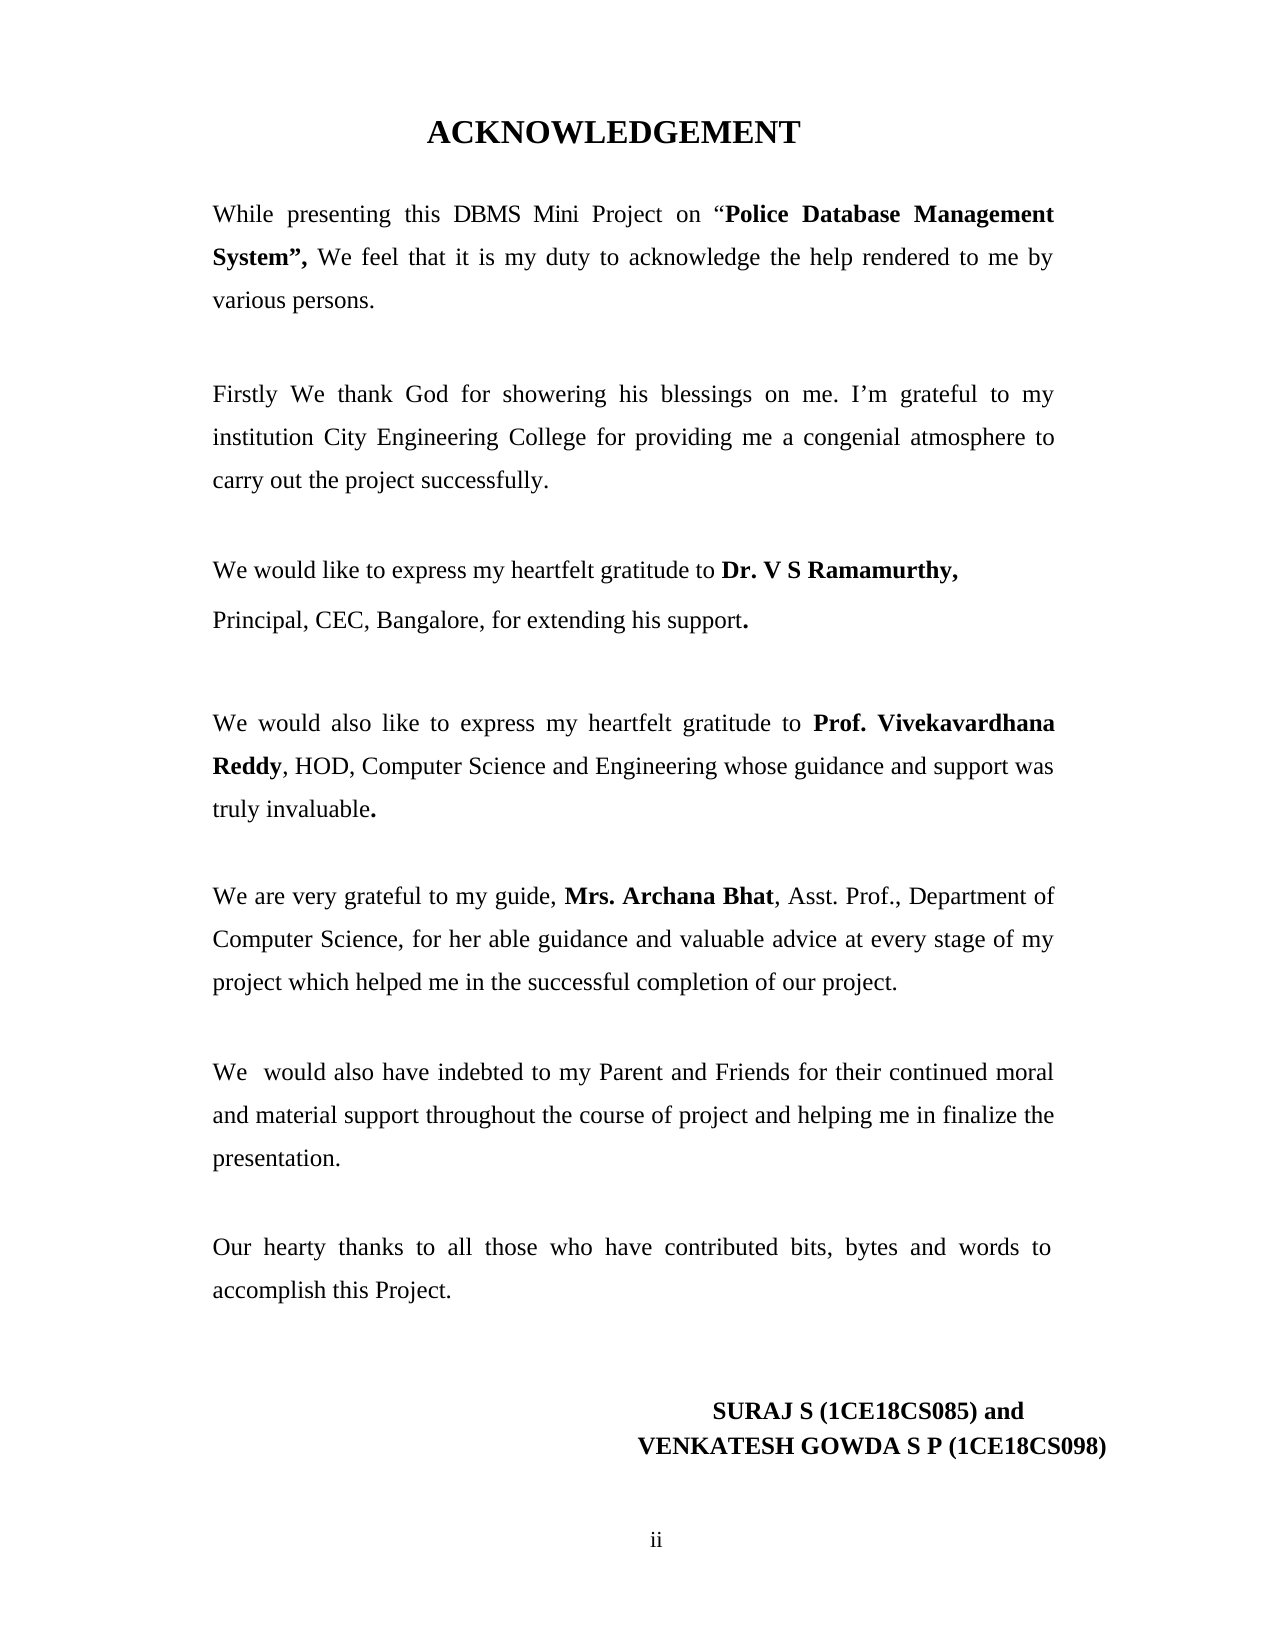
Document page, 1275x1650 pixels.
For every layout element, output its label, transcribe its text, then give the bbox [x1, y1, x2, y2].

text We would also like to express my heartfelt gratitude to Prof. Vivekavardhana Reddy, HOD, Computer Science and Engineering whose guidance and support was truly invaluable. [212, 708, 1055, 823]
text While presenting this DBMS Mini Project on “Police Database Management System”, We feel that it is my duty to acknowledge the help rendered to me by various persons. [212, 199, 1054, 314]
text We would also have indebted to my Parent and Friends for their continued moral and material support throughout the course of project and helping me in finalize the presentation. [212, 1057, 1055, 1172]
text We would like to express my heartfelt gratitude to Dr. V S Ramamurthy, [212, 555, 1125, 584]
text Our hearty thanks to all those who have contributed bits, bytes and words to accomplish this Project. [212, 1232, 1052, 1303]
text We are very grateful to my guide, Mrs. Archana Bhat, Asst. Prof., Department of Computer Science, for her able guidance and valuable advice at every stage of my project which helped me in the successful completion of our project. [212, 881, 1055, 996]
text ACKNOWLEDGEMENT [427, 112, 899, 151]
text SURAJ S (1CE18CS085) and [187, 1396, 1125, 1425]
text Principal, CEC, Bangalore, for extending his support. [212, 605, 1125, 634]
text VENKATESH GOWDA S P (1CE18CS098) [637, 1431, 1125, 1460]
text Firstly We thank God for showering his blessings on me. I’m grateful to my institution City Engineering College for providing me a congenial atmosphere to carry out the project successfully. [212, 379, 1055, 494]
